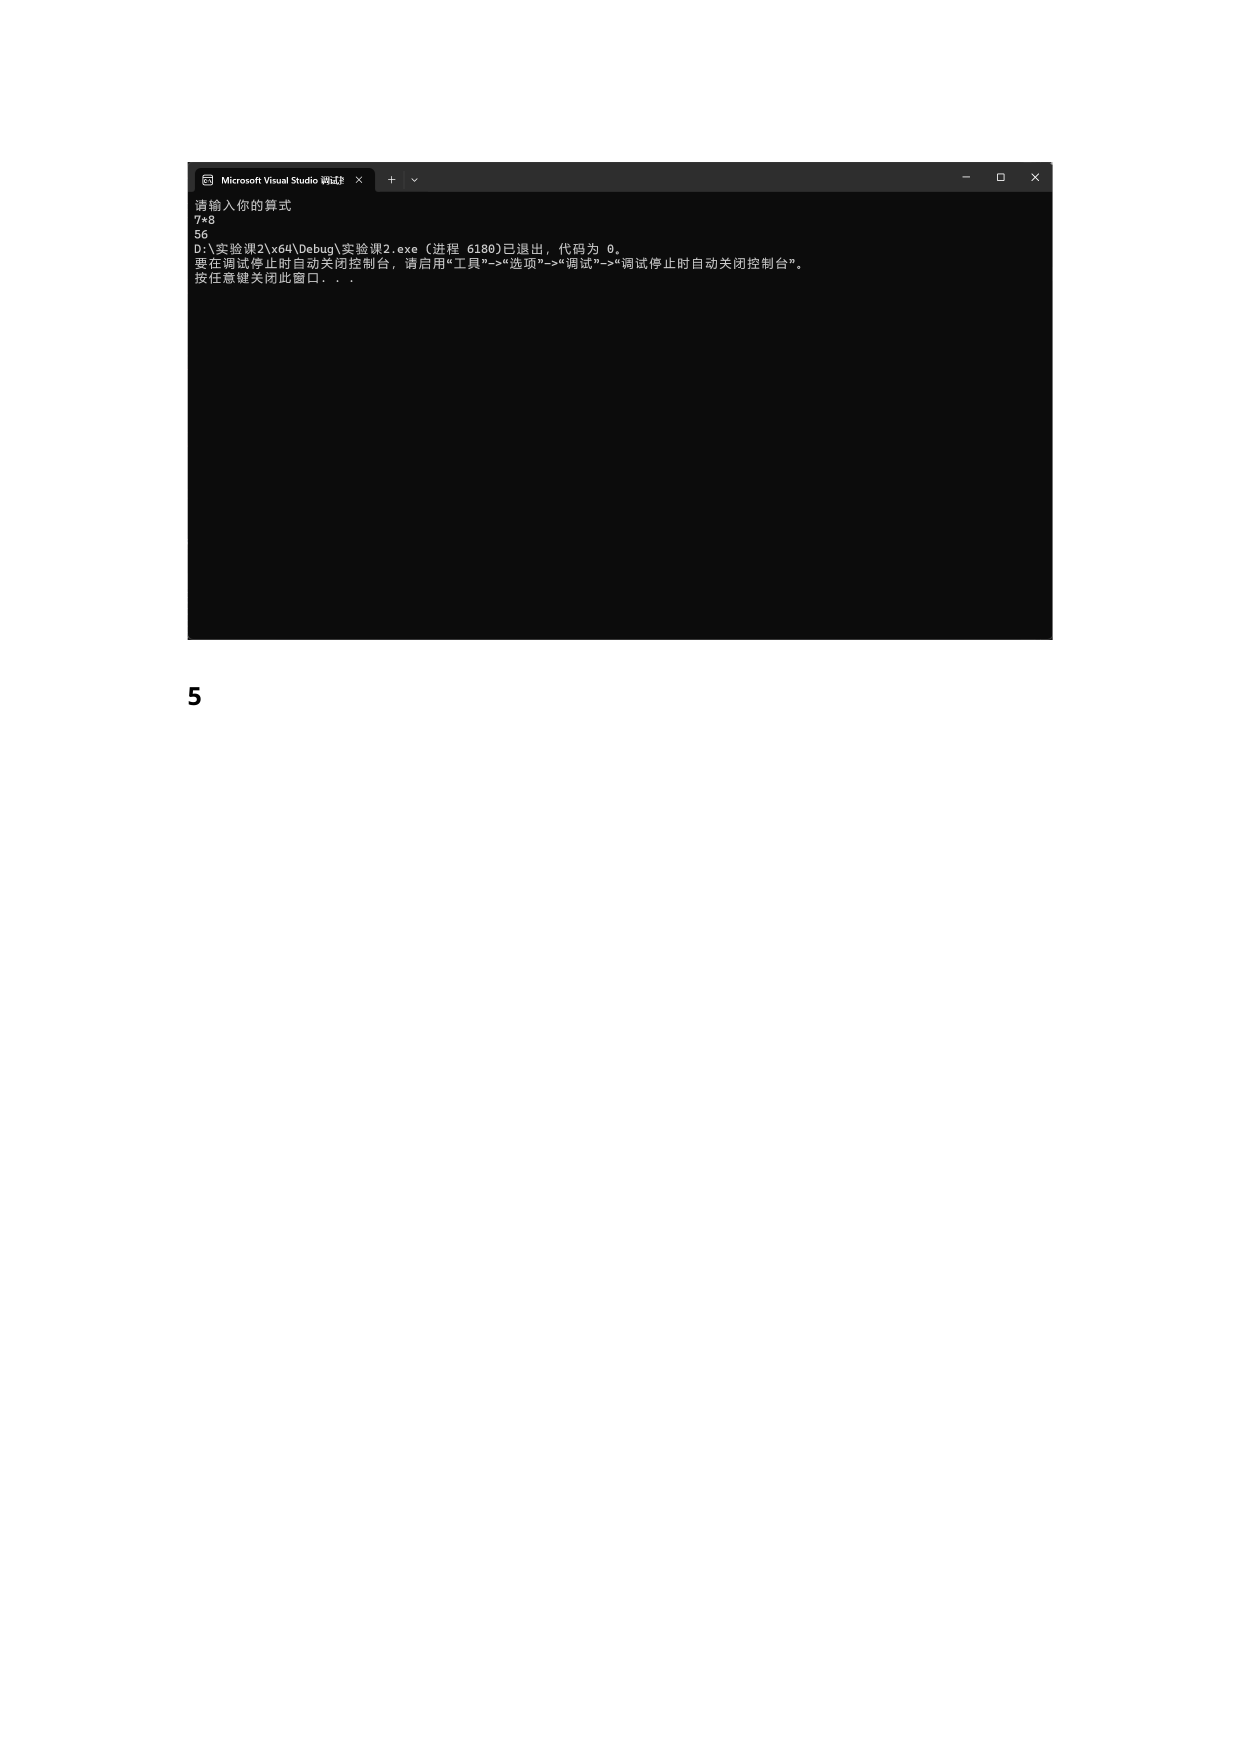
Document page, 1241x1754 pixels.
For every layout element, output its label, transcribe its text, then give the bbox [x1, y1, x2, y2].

text 5 [187, 663, 1053, 728]
picture [187, 162, 1053, 640]
